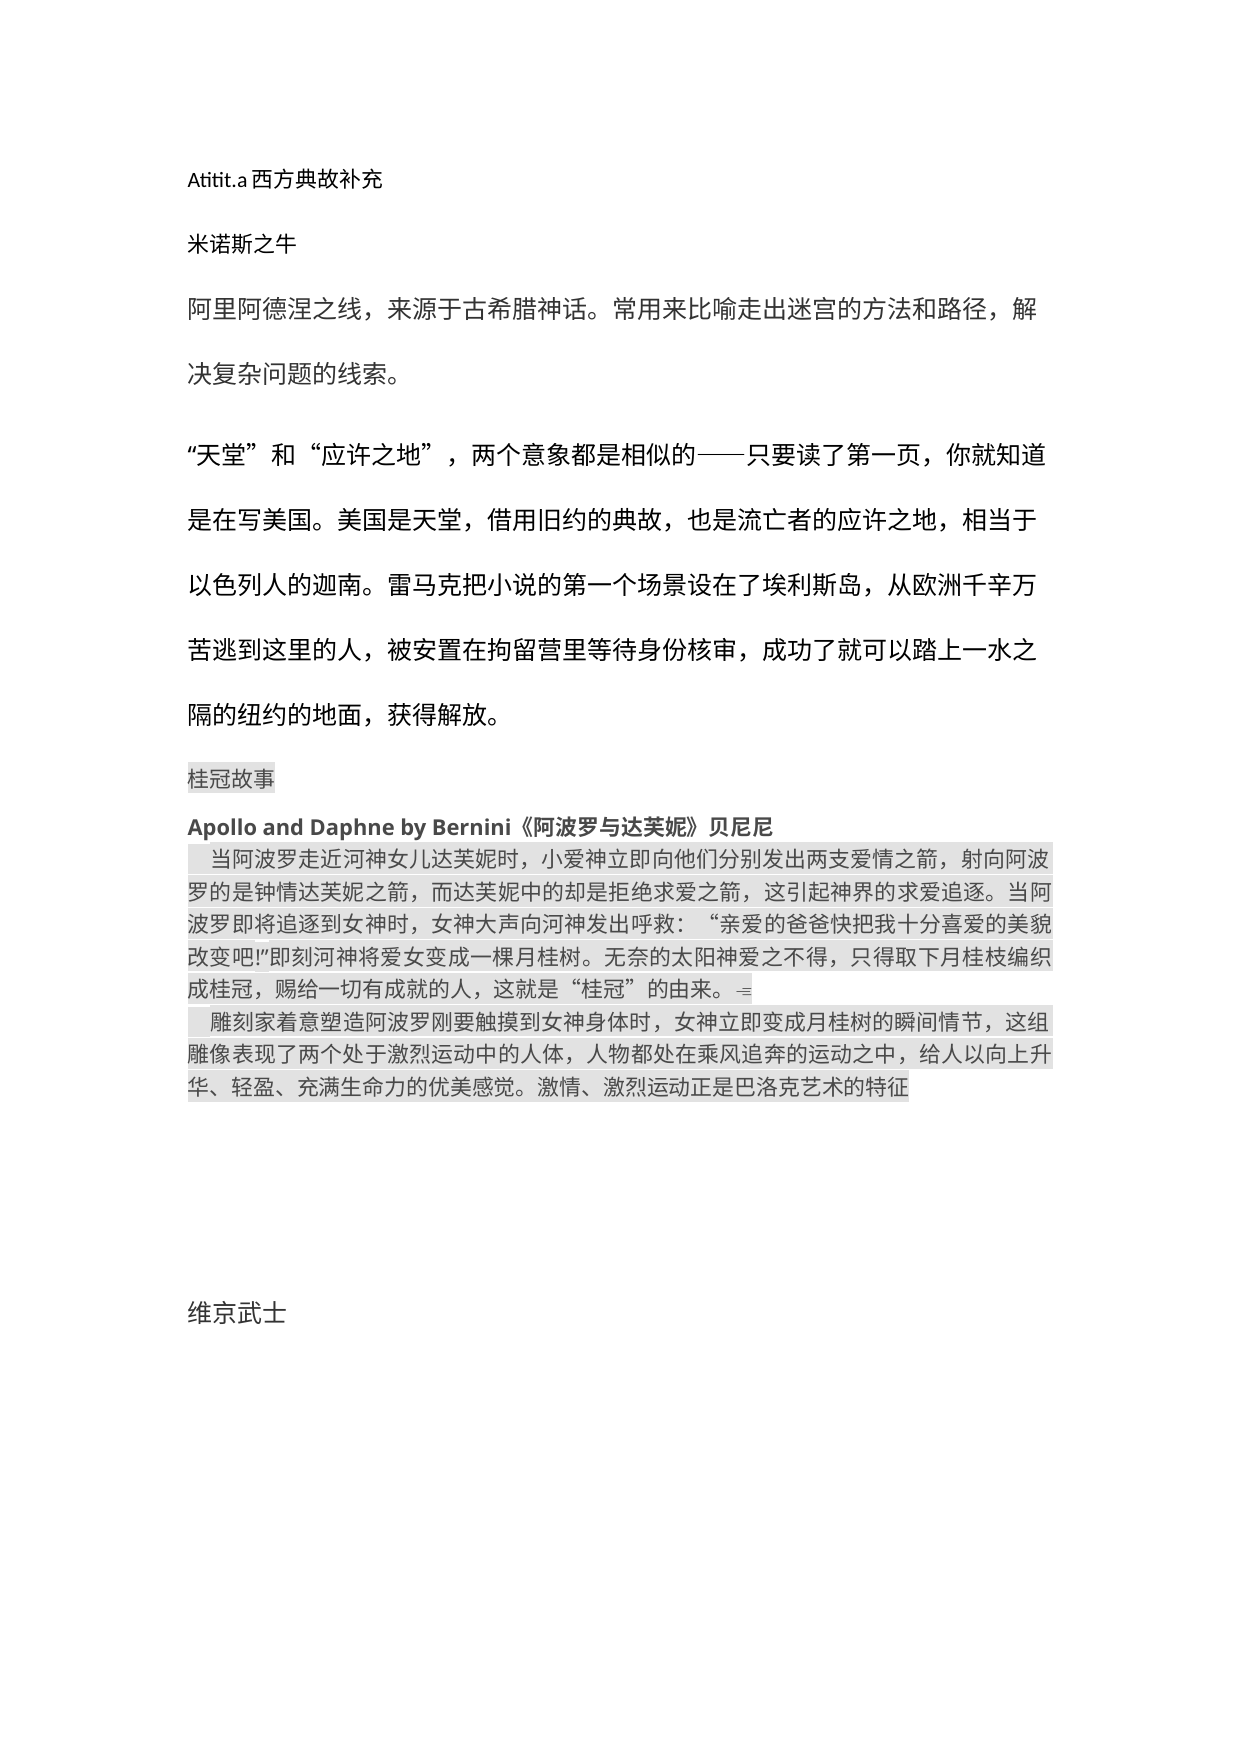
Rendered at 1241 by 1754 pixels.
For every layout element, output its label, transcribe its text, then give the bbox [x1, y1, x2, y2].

text Apollo and Daphne by Bernini《阿波罗与达芙妮》贝尼尼 当阿波罗走近河神女儿达芙妮时，小爱神立即向他们分别发出两支爱情之箭，射向阿波罗的是钟情达芙妮之箭，而达芙妮中的却是拒绝求爱之箭，这引起神界的求爱追逐。当阿波罗即将追逐到女神时，女神大声向河神发出呼救：“亲爱的爸爸快把我十分喜爱的美貌改变吧!”即刻河神将爱女变成一棵月桂树。无奈的太阳神爱之不得，只得取下月桂枝编织成桂冠，赐给一切有成就的人，这就是“桂冠”的由来。 雕刻家着意塑造阿波罗刚要触摸到女神身体时，女神立即变成月桂树的瞬间情节，这组雕像表现了两个处于激烈运动中的人体，人物都处在乘风追奔的运动之中，给人以向上升华、轻盈、充满生命力的优美感觉。激情、激烈运动正是巴洛克艺术的特征 [187, 809, 1053, 1102]
text Atitit.a西方典故补充 [187, 162, 1053, 194]
text 阿里阿德涅之线，来源于古希腊神话。常用来比喻走出迷宫的方法和路径，解决复杂问题的线索。 [187, 275, 1053, 405]
text 维京武士 [187, 1279, 1053, 1344]
text 桂冠故事 [187, 761, 1053, 794]
text 米诺斯之牛 [187, 227, 1053, 259]
text “天堂”和“应许之地”，两个意象都是相似的——只要读了第一页，你就知道是在写美国。美国是天堂，借用旧约的典故，也是流亡者的应许之地，相当于以色列人的迦南。雷马克把小说的第一个场景设在了埃利斯岛，从欧洲千辛万苦逃到这里的人，被安置在拘留营里等待身份核审，成功了就可以踏上一水之隔的纽约的地面，获得解放。 [187, 421, 1053, 746]
